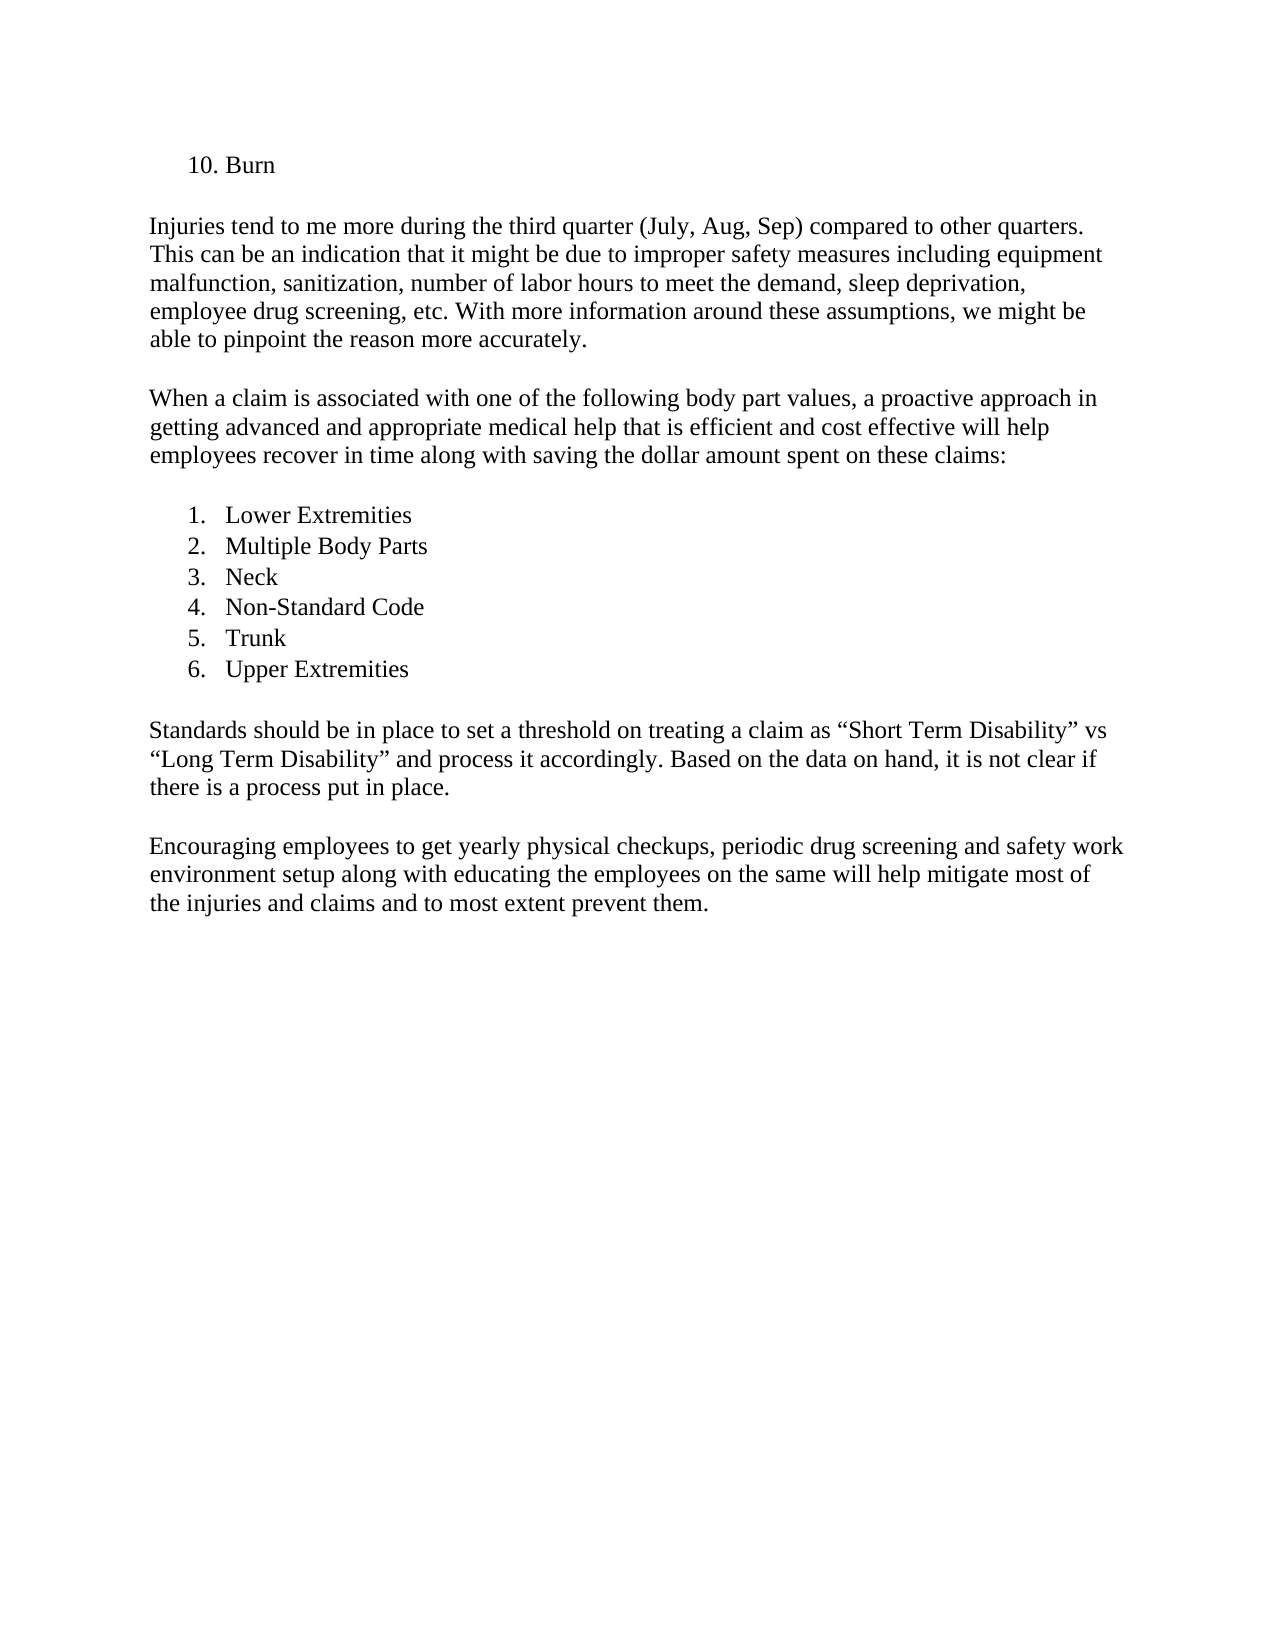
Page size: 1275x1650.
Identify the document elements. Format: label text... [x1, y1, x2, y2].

list Multiple Body Parts [187, 531, 1126, 559]
list Burn [187, 150, 1126, 179]
text Encouraging employees to get yearly physical checkups, periodic drug screening and safety work environment setup along with educating the employees on the same will help mitigate most of the injuries and claims and to most extent prevent them. [148, 832, 1127, 916]
list Non-Standard Code [187, 592, 1126, 621]
list Neck [187, 562, 1126, 590]
list Upper Extremities [187, 654, 1126, 683]
text Injuries tend to me more during the third quarter (July, Aug, Sep) compared to other quarters. This can be an indication that it might be due to improper safety measures including equipment malfunction, sanitization, number of labor hours to meet the demand, sleep deprivation, employee drug screening, etc. With more information around these assumptions, we might be able to pinpoint the reason more accurately. [148, 212, 1127, 353]
text When a claim is associated with one of the following body part values, a proactive approach in getting advanced and appropriate medical help that is efficient and cost effective will help employees recover in time along with saving the dollar amount spent on these claims: [148, 384, 1127, 469]
list Lower Extremities [187, 500, 1126, 529]
text Standards should be in place to set a threshold on treating a claim as “Short Term Disability” vs “Long Term Disability” and process it accordingly. Based on the data on hand, it is not clear if there is a process put in place. [148, 716, 1127, 801]
list Trunk [187, 623, 1126, 652]
